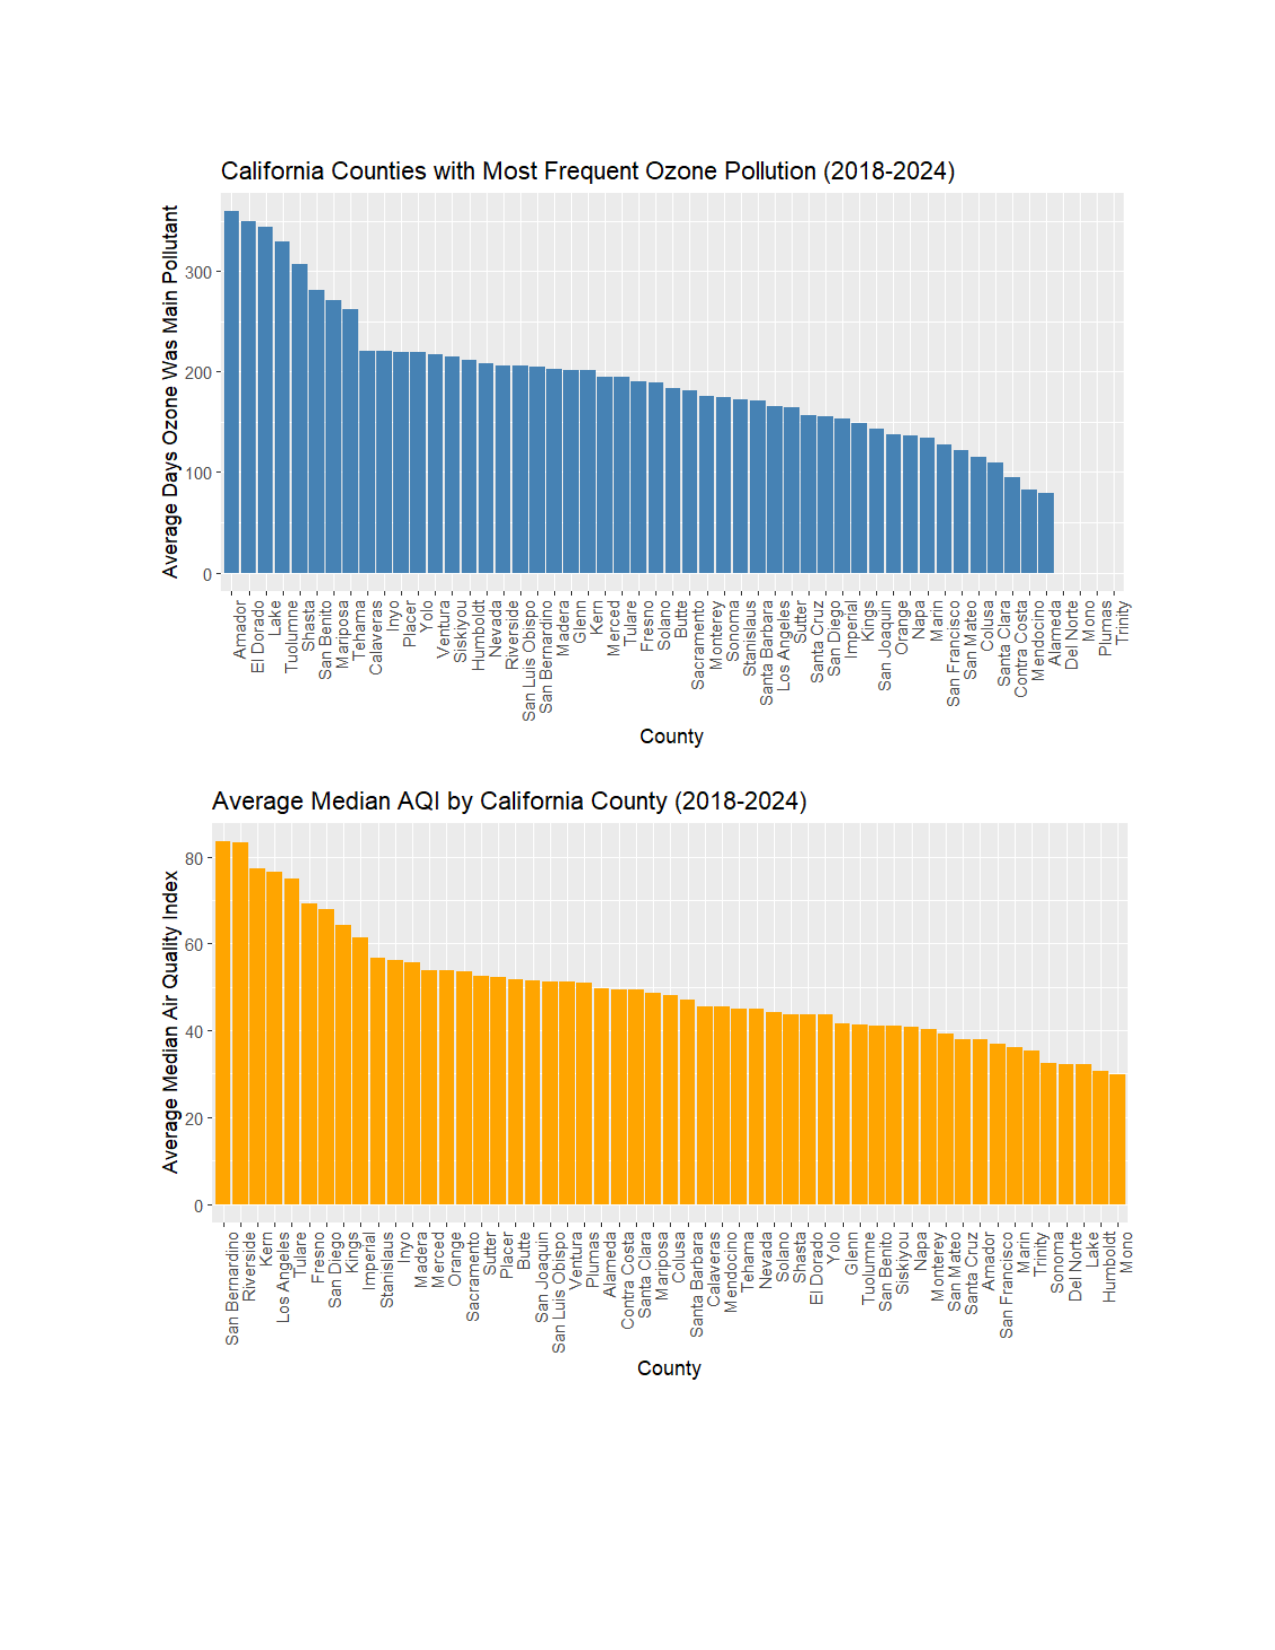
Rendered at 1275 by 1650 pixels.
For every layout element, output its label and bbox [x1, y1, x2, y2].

picture [150, 150, 1135, 758]
picture [150, 779, 1139, 1390]
